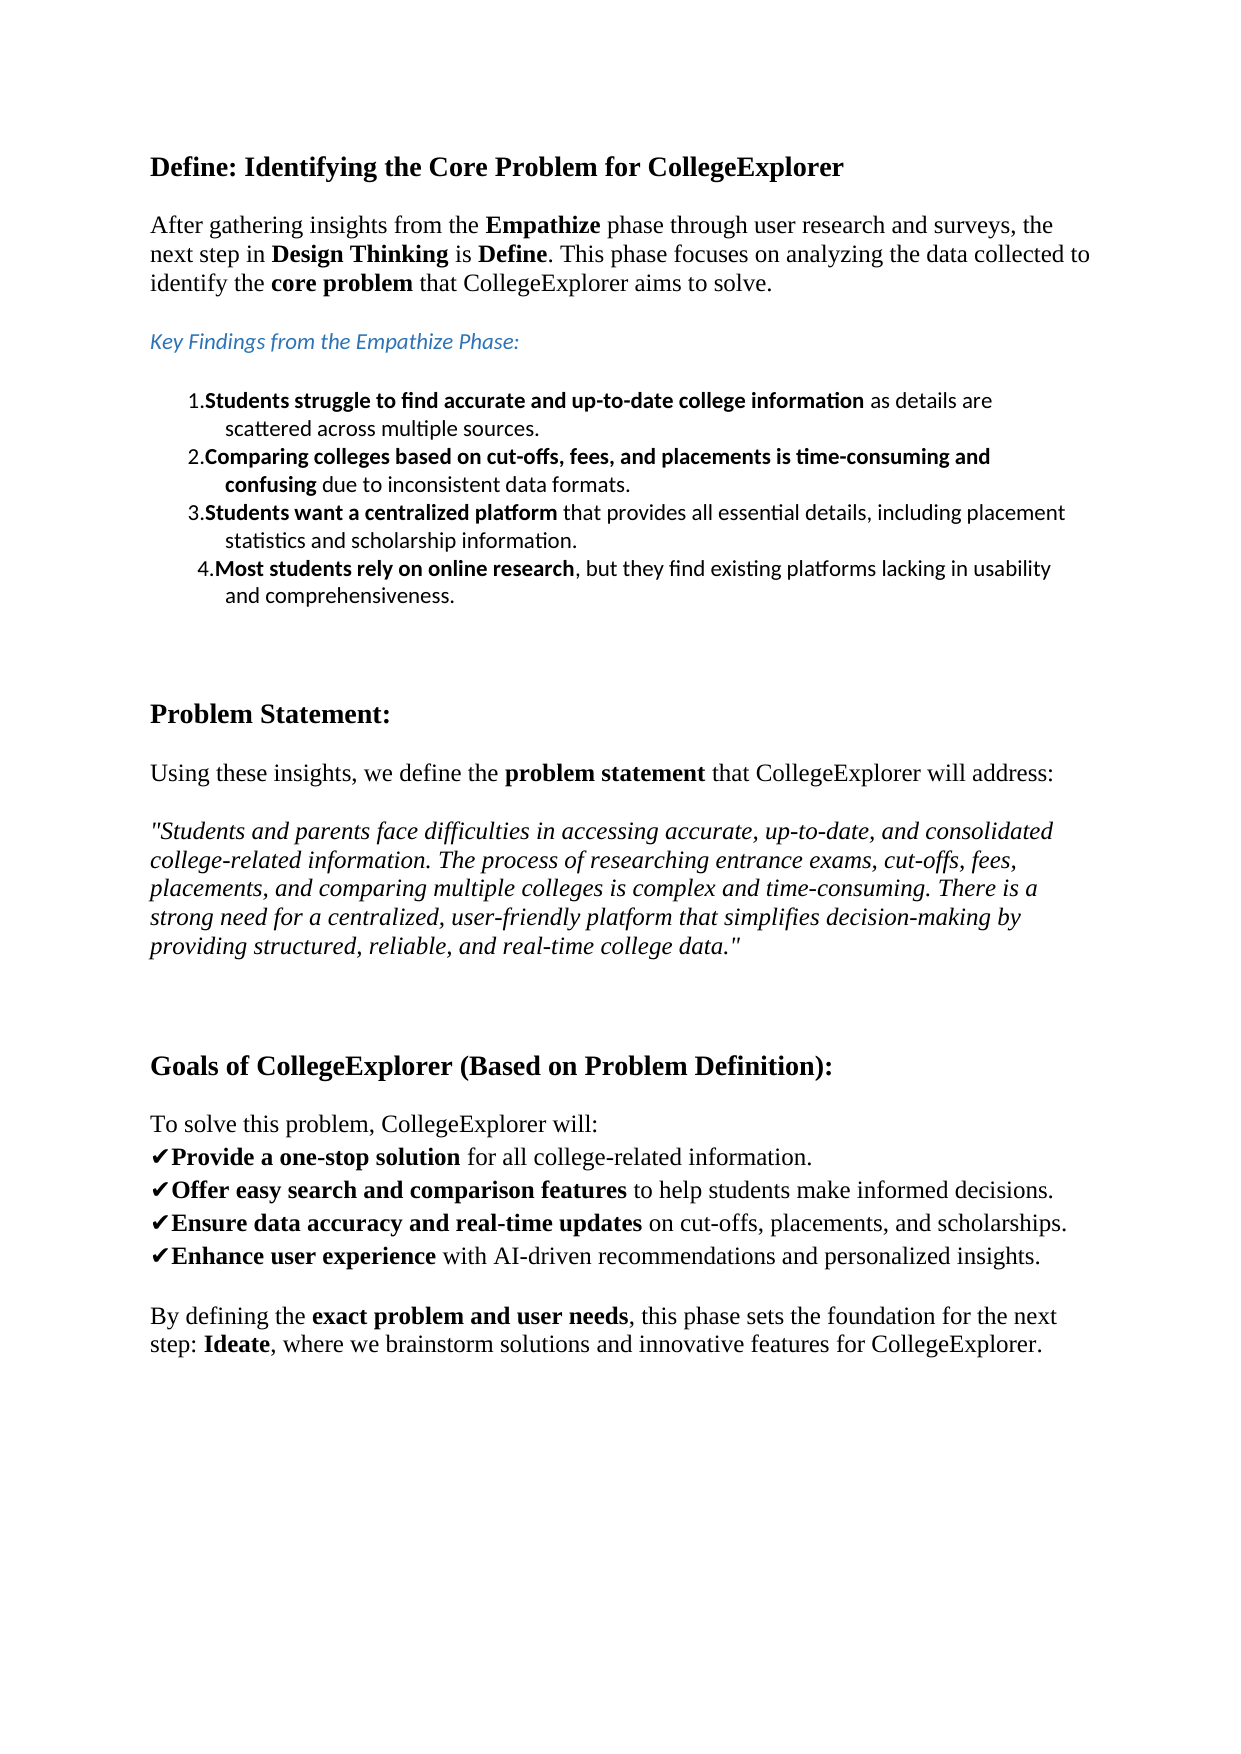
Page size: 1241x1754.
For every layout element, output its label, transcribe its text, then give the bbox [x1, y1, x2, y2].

text ✔Offer easy search and comparison features to help students make informed decisions. ✔Ensure data accuracy and real-time updates on cut-offs, placements, and scholarships. ✔Enhance user experience with AI-driven recommendations and personalized insights. [150, 1172, 1084, 1271]
text and comprehensiveness. [225, 586, 1099, 608]
text 4.Most students rely on online research, but they find existing platforms lacking in usability [150, 558, 1099, 581]
text To solve this problem, CollegeExplorer will: ✔Provide a one-stop solution for all college-related information. [150, 1106, 829, 1172]
text 3.Students want a centralized platform that provides all essential details, including placement [187, 502, 1099, 525]
text "Students and parents face difficulties in accessing accurate, up-to-date, and consolidated college-related information. The process of researching entrance exams, cut-offs, fees, placements, and comparing multiple colleges is complex and time-consuming. There is a strong need for a centralized, user-friendly platform that simplifies decision-making by providing structured, reliable, and real-time college data." [150, 816, 1069, 960]
text 2.Comparing colleges based on cut-offs, fees, and placements is time-consuming and [187, 446, 1099, 469]
text confusing due to inconsistent data formats. [225, 474, 1099, 497]
text scattered across multiple sources. [225, 418, 1099, 441]
text Define: Identifying the Core Problem for CollegeExplorer [150, 151, 1099, 182]
text By defining the exact problem and user needs, this phase sets the foundation for the next step: Ideate, where we brainstorm solutions and innovative features for CollegeExplorer. [150, 1301, 1069, 1359]
text statistics and scholarship information. [225, 530, 1099, 553]
text Using these insights, we define the problem statement that CollegeExplorer will address: [150, 759, 1099, 787]
text Key Findings from the Empathize Phase: [150, 331, 1099, 354]
text After gathering insights from the Empathize phase through user research and surveys, the next step in Design Thinking is Define. This phase focuses on analyzing the data collected to identify the core problem that CollegeExplorer aims to solve. [150, 211, 1099, 297]
text 1.Students struggle to find accurate and up-to-date college information as details are [187, 390, 1099, 413]
text Goals of CollegeExplorer (Based on Problem Definition): [150, 1051, 1099, 1082]
text Problem Statement: [150, 699, 1099, 730]
